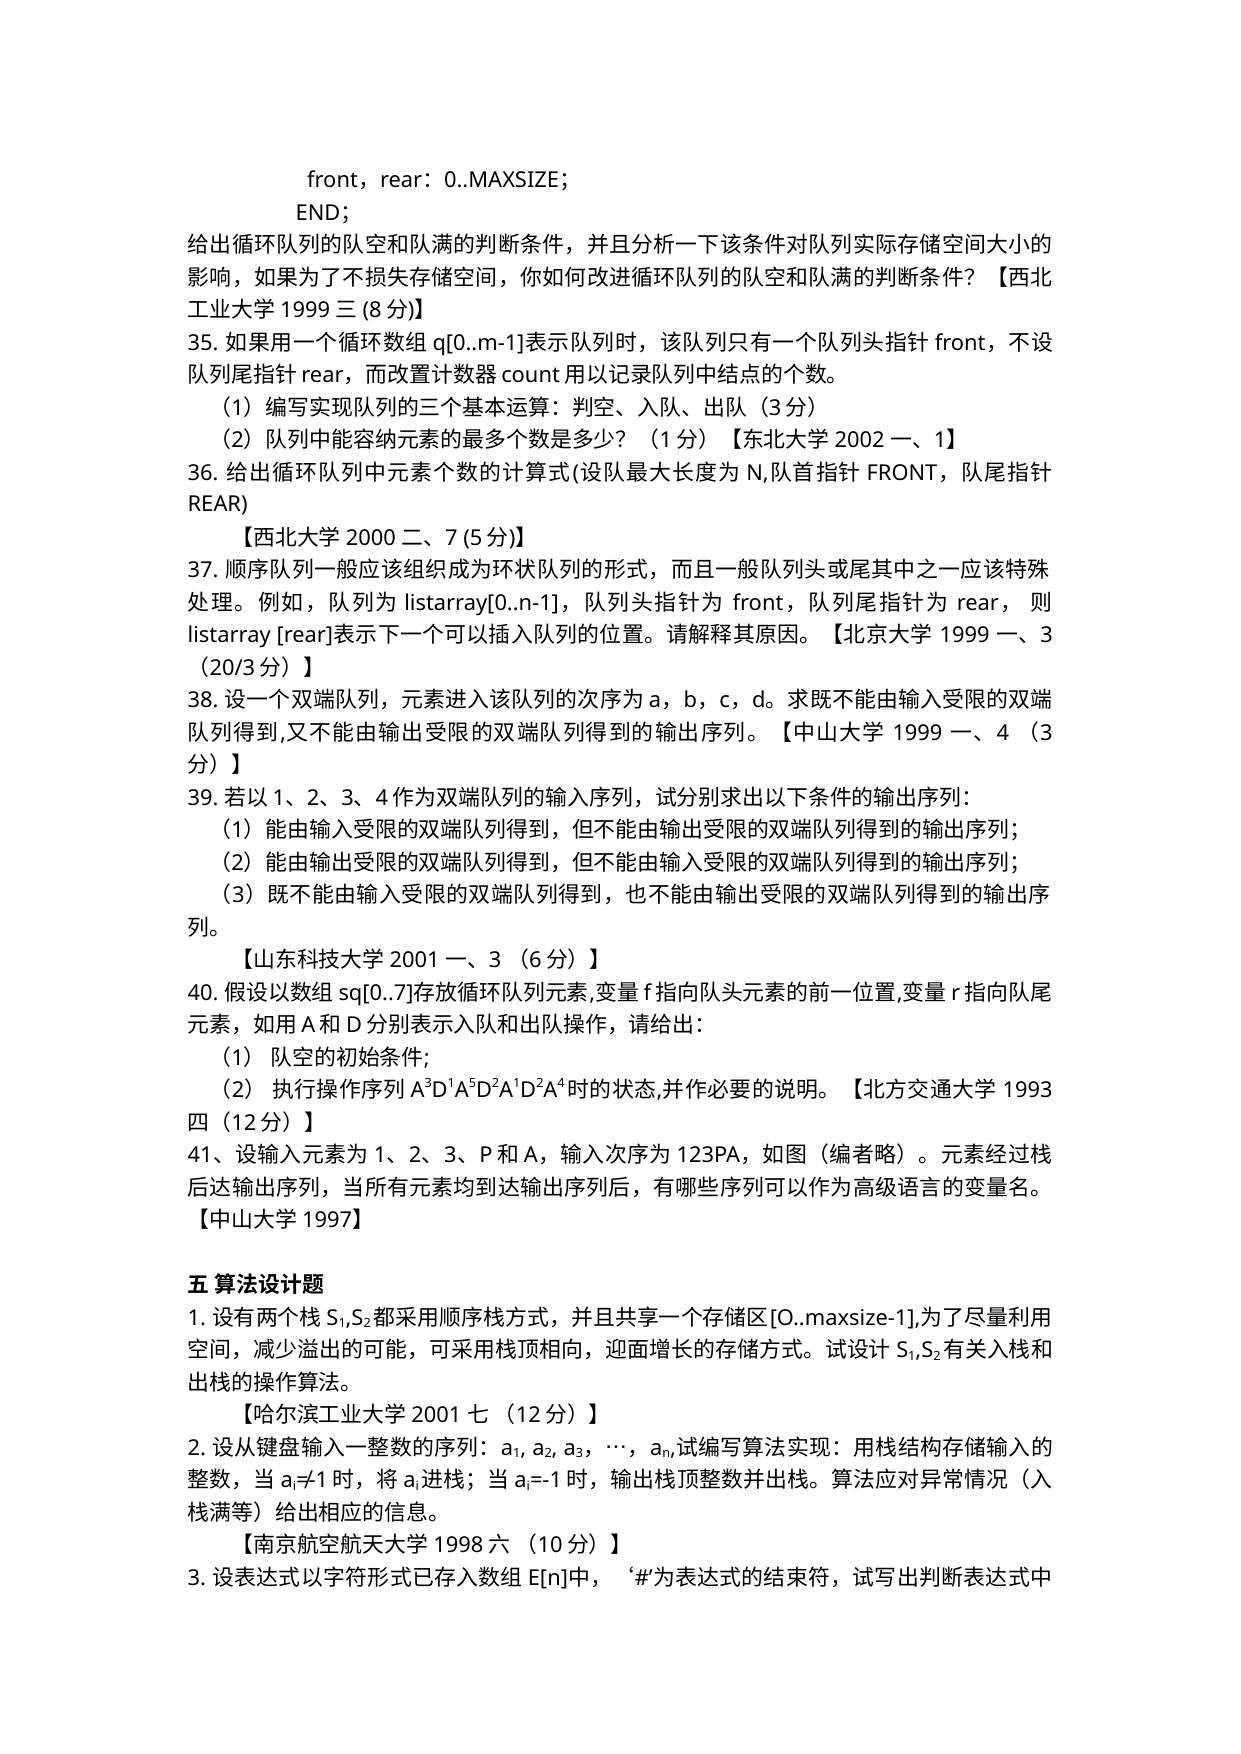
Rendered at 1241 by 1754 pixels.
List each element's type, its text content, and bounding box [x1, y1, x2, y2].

text 36. 给出循环队列中元素个数的计算式(设队最大长度为N,队首指针FRONT，队尾指针REAR) [187, 454, 1053, 519]
text （2）队列中能容纳元素的最多个数是多少？（1分）【东北大学 2002 一、1】 [187, 422, 1053, 454]
text （1）能由输入受限的双端队列得到，但不能由输出受限的双端队列得到的输出序列； [187, 812, 1053, 844]
text 【西北大学 2000 二、7 (5分)】 [187, 519, 1053, 552]
text 2. 设从键盘输入一整数的序列：a1, a2, a3，…，an,试编写算法实现：用栈结构存储输入的整数，当ai≠-1时，将ai进栈；当ai=-1时，输出栈顶整数并出栈。算法应对异常情况（入栈满等）给出相应的信息。 [187, 1429, 1053, 1527]
text front，rear：0..MAXSIZE； [187, 162, 1053, 194]
text 1. 设有两个栈S1,S2都采用顺序栈方式，并且共享一个存储区[O..maxsize-1],为了尽量利用空间，减少溢出的可能，可采用栈顶相向，迎面增长的存储方式。试设计S1,S2有关入栈和出栈的操作算法。 [187, 1299, 1053, 1397]
text 39. 若以1、2、3、4作为双端队列的输入序列，试分别求出以下条件的输出序列： [187, 779, 1053, 812]
text 37. 顺序队列一般应该组织成为环状队列的形式，而且一般队列头或尾其中之一应该特殊处理。例如，队列为listarray[0..n-1]，队列头指针为 front，队列尾指针为 rear， 则listarray [rear]表示下一个可以插入队列的位置。请解释其原因。【北京大学 1999 一、3 （20/3分）】 [187, 552, 1053, 682]
text （1）编写实现队列的三个基本运算：判空、入队、出队（3分） [187, 389, 1053, 422]
text （3）既不能由输入受限的双端队列得到，也不能由输出受限的双端队列得到的输出序列。 [187, 877, 1053, 942]
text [187, 1559, 1053, 1592]
text 35. 如果用一个循环数组q[0..m-1]表示队列时，该队列只有一个队列头指针front，不设队列尾指针rear，而改置计数器count用以记录队列中结点的个数。 [187, 324, 1053, 389]
text 40. 假设以数组sq[0..7]存放循环队列元素,变量f指向队头元素的前一位置,变量r指向队尾元素，如用A和D分别表示入队和出队操作，请给出： [187, 974, 1053, 1039]
text （1） 队空的初始条件; [187, 1039, 1053, 1072]
text END； [187, 194, 1053, 227]
text 五 算法设计题 [187, 1267, 1053, 1299]
text 38. 设一个双端队列，元素进入该队列的次序为a，b，c，d。求既不能由输入受限的双端队列得到,又不能由输出受限的双端队列得到的输出序列。【中山大学 1999 一、4 （3分）】 [187, 682, 1053, 779]
text （2）能由输出受限的双端队列得到，但不能由输入受限的双端队列得到的输出序列； [187, 844, 1053, 877]
text （2） 执行操作序列A3D1A5D2A1D2A4时的状态,并作必要的说明。【北方交通大学 1993 四（12分）】 [187, 1072, 1053, 1137]
text 【山东科技大学 2001 一、3 （6分）】 [187, 942, 1053, 974]
text 给出循环队列的队空和队满的判断条件，并且分析一下该条件对队列实际存储空间大小的影响，如果为了不损失存储空间，你如何改进循环队列的队空和队满的判断条件？【西北工业大学 1999 三 (8分)】 [187, 227, 1053, 324]
text 【南京航空航天大学 1998 六 （10分）】 [187, 1527, 1053, 1559]
text 41、设输入元素为1、2、3、P和A，输入次序为123PA，如图（编者略）。元素经过栈后达输出序列，当所有元素均到达输出序列后，有哪些序列可以作为高级语言的变量名。【中山大学 1997】 [187, 1137, 1053, 1234]
text 【哈尔滨工业大学 2001 七 （12分）】 [187, 1397, 1053, 1429]
